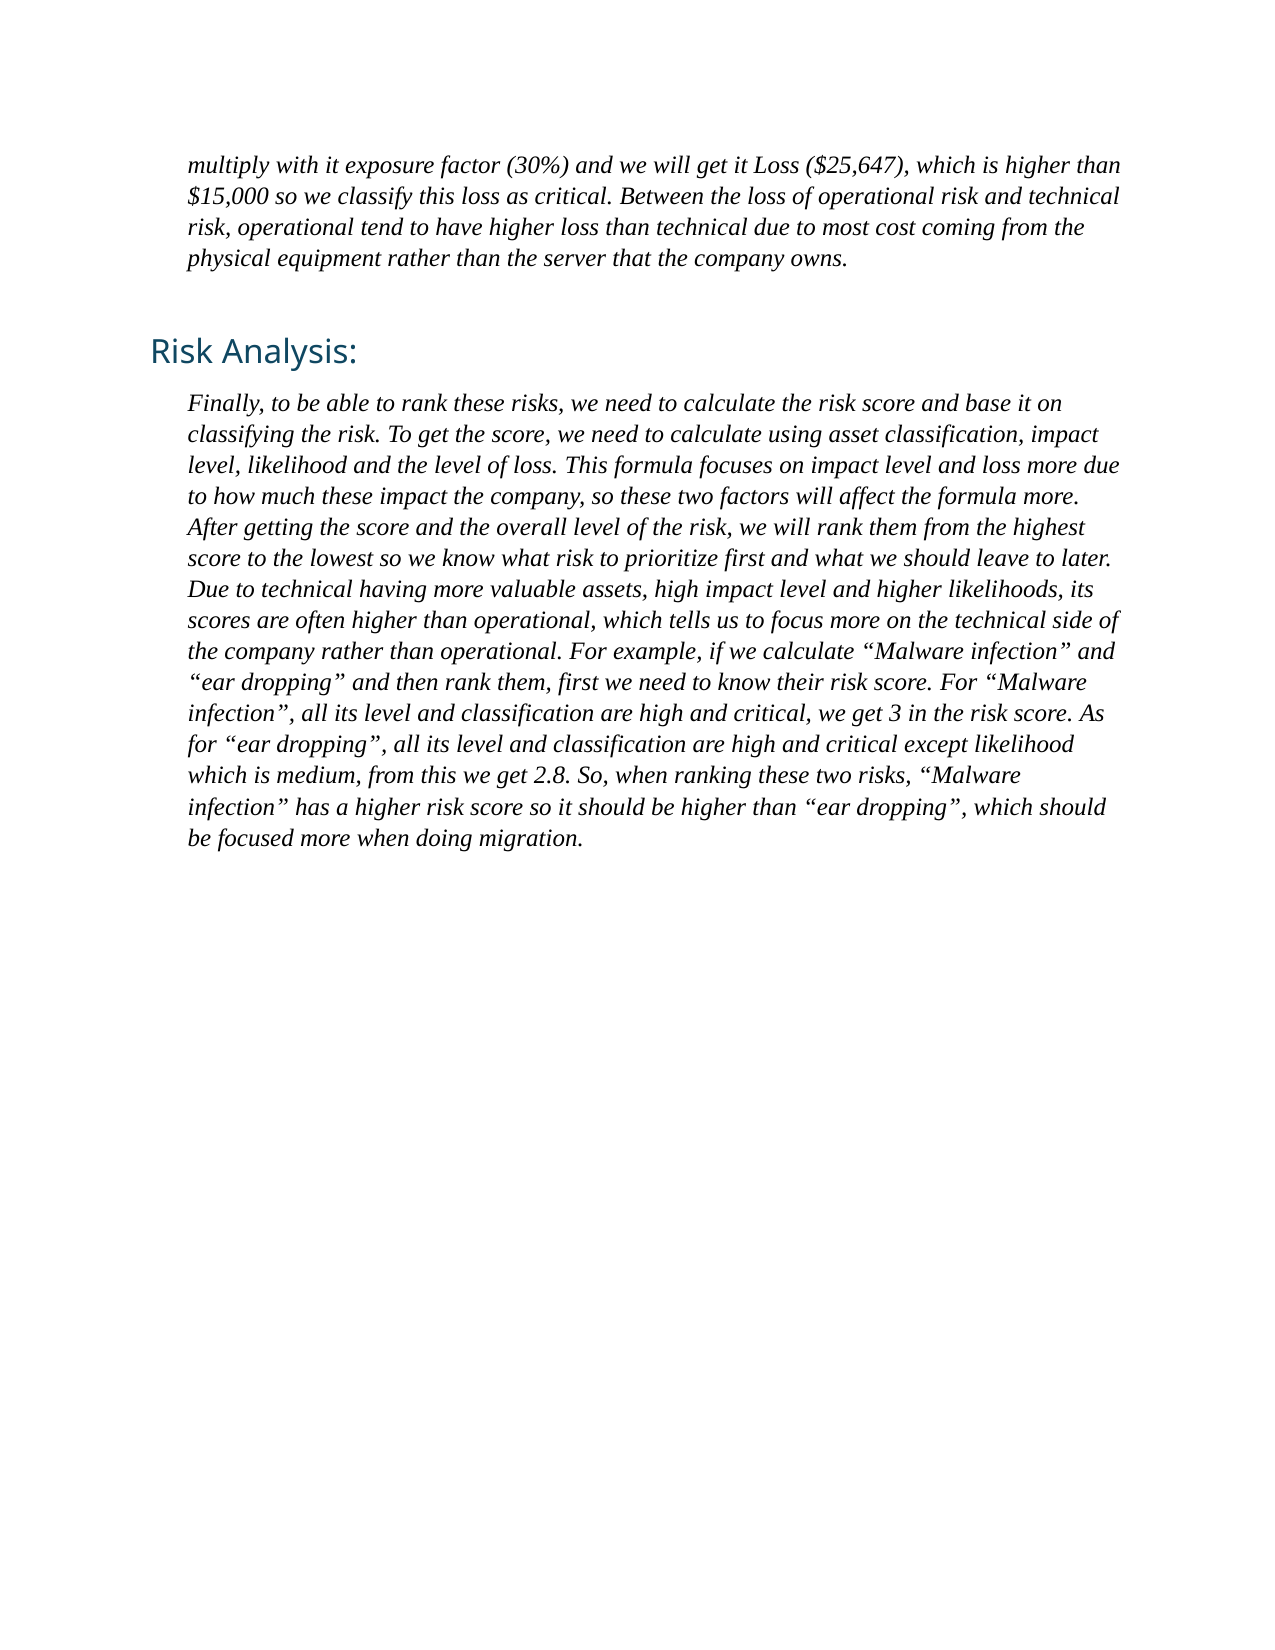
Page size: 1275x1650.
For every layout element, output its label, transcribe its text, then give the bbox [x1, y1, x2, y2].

text Finally, to be able to rank these risks, we need to calculate the risk score and base it on classifying the risk. To get the score, we need to calculate using asset classification, impact level, likelihood and the level of loss. This formula focuses on impact level and loss more due to how much these impact the company, so these two factors will affect the formula more. After getting the score and the overall level of the risk, we will rank them from the highest score to the lowest so we know what risk to prioritize first and what we should leave to later. Due to technical having more valuable assets, high impact level and higher likelihoods, its scores are often higher than operational, which tells us to focus more on the technical side of the company rather than operational. For example, if we calculate “Malware infection” and “ear dropping” and then rank them, first we need to know their risk score. For “Malware infection”, all its level and classification are high and critical, we get 3 in the risk score. As for “ear dropping”, all its level and classification are high and critical except likelihood which is medium, from this we get 2.8. So, when ranking these two risks, “Malware infection” has a higher risk score so it should be higher than “ear dropping”, which should be focused more when doing migration. [187, 388, 1125, 851]
subtitle Risk Analysis: [150, 328, 1125, 373]
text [187, 150, 1125, 272]
